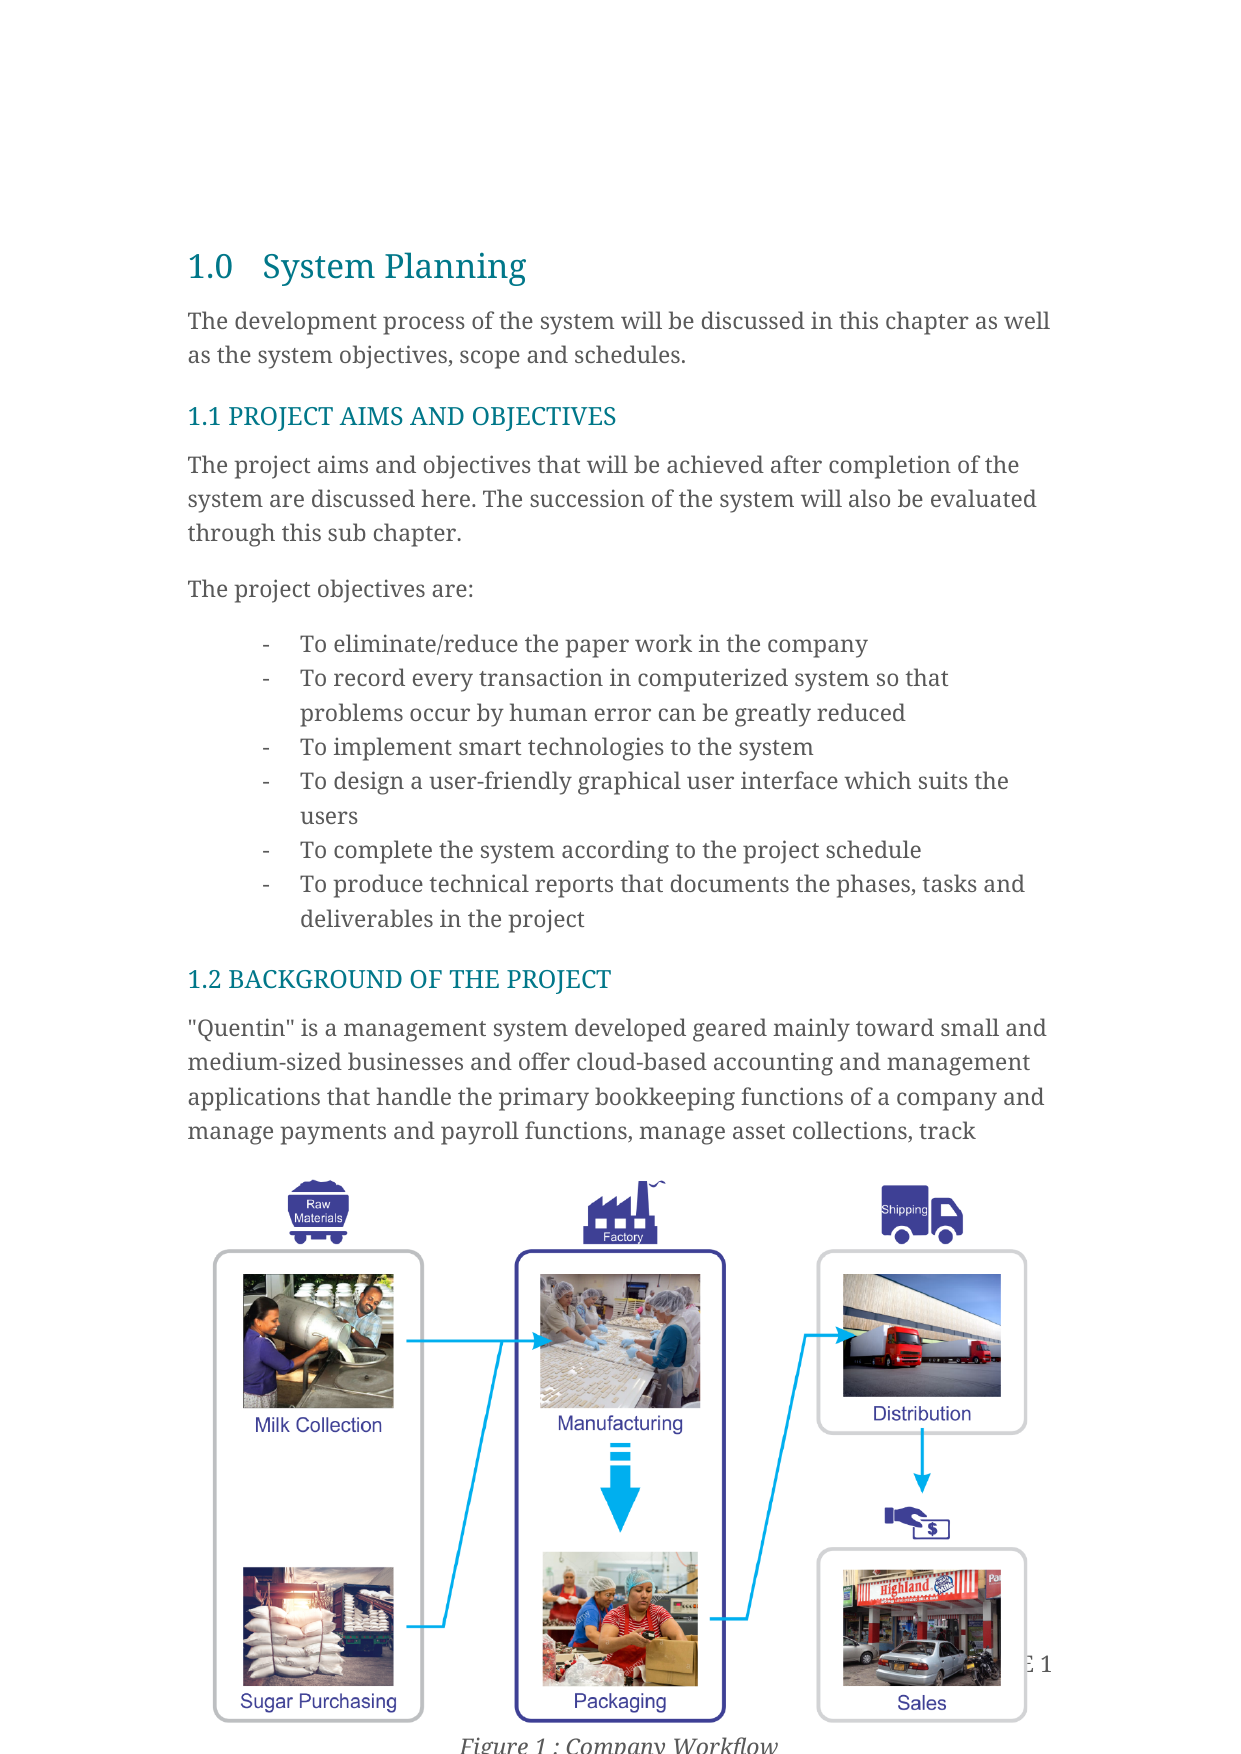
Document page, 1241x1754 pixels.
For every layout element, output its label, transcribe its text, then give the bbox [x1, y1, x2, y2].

subtitle 1.1 Project Aims and Objectives [187, 399, 1053, 433]
list To complete the system according to the project schedule [262, 834, 1053, 865]
list To record every transaction in computerized system so that problems occur by human error can be greatly reduced [262, 662, 1053, 728]
list To produce technical reports that documents the phases, tasks and deliverables in the project [262, 868, 1053, 934]
text The project aims and objectives that will be achieved after completion of the system are discussed here. The succession of the system will also be evaluated through this sub chapter. [187, 448, 1053, 548]
text The development process of the system will be discussed in this chapter as well as the system objectives, scope and schedules. [187, 305, 1053, 371]
list To eliminate/reduce the paper work in the company [262, 628, 1053, 659]
list To implement smart technologies to the system [262, 731, 1053, 762]
list To design a user-friendly graphical user interface which suits the users [262, 765, 1053, 831]
text "Quentin" is a management system developed geared mainly toward small and medium-sized businesses and offer cloud-based accounting and management applications that handle the primary bookkeeping functions of a company and manage payments and payroll functions, manage asset collections, track distribution, manage relationships with their clients and more importantly to make predictions on sales. [187, 1012, 1053, 1146]
text The project objectives are: [187, 572, 1053, 604]
subtitle System Planning [187, 242, 1053, 288]
picture [212, 1179, 1028, 1723]
subtitle 1.2 Background of the project [187, 962, 1053, 996]
